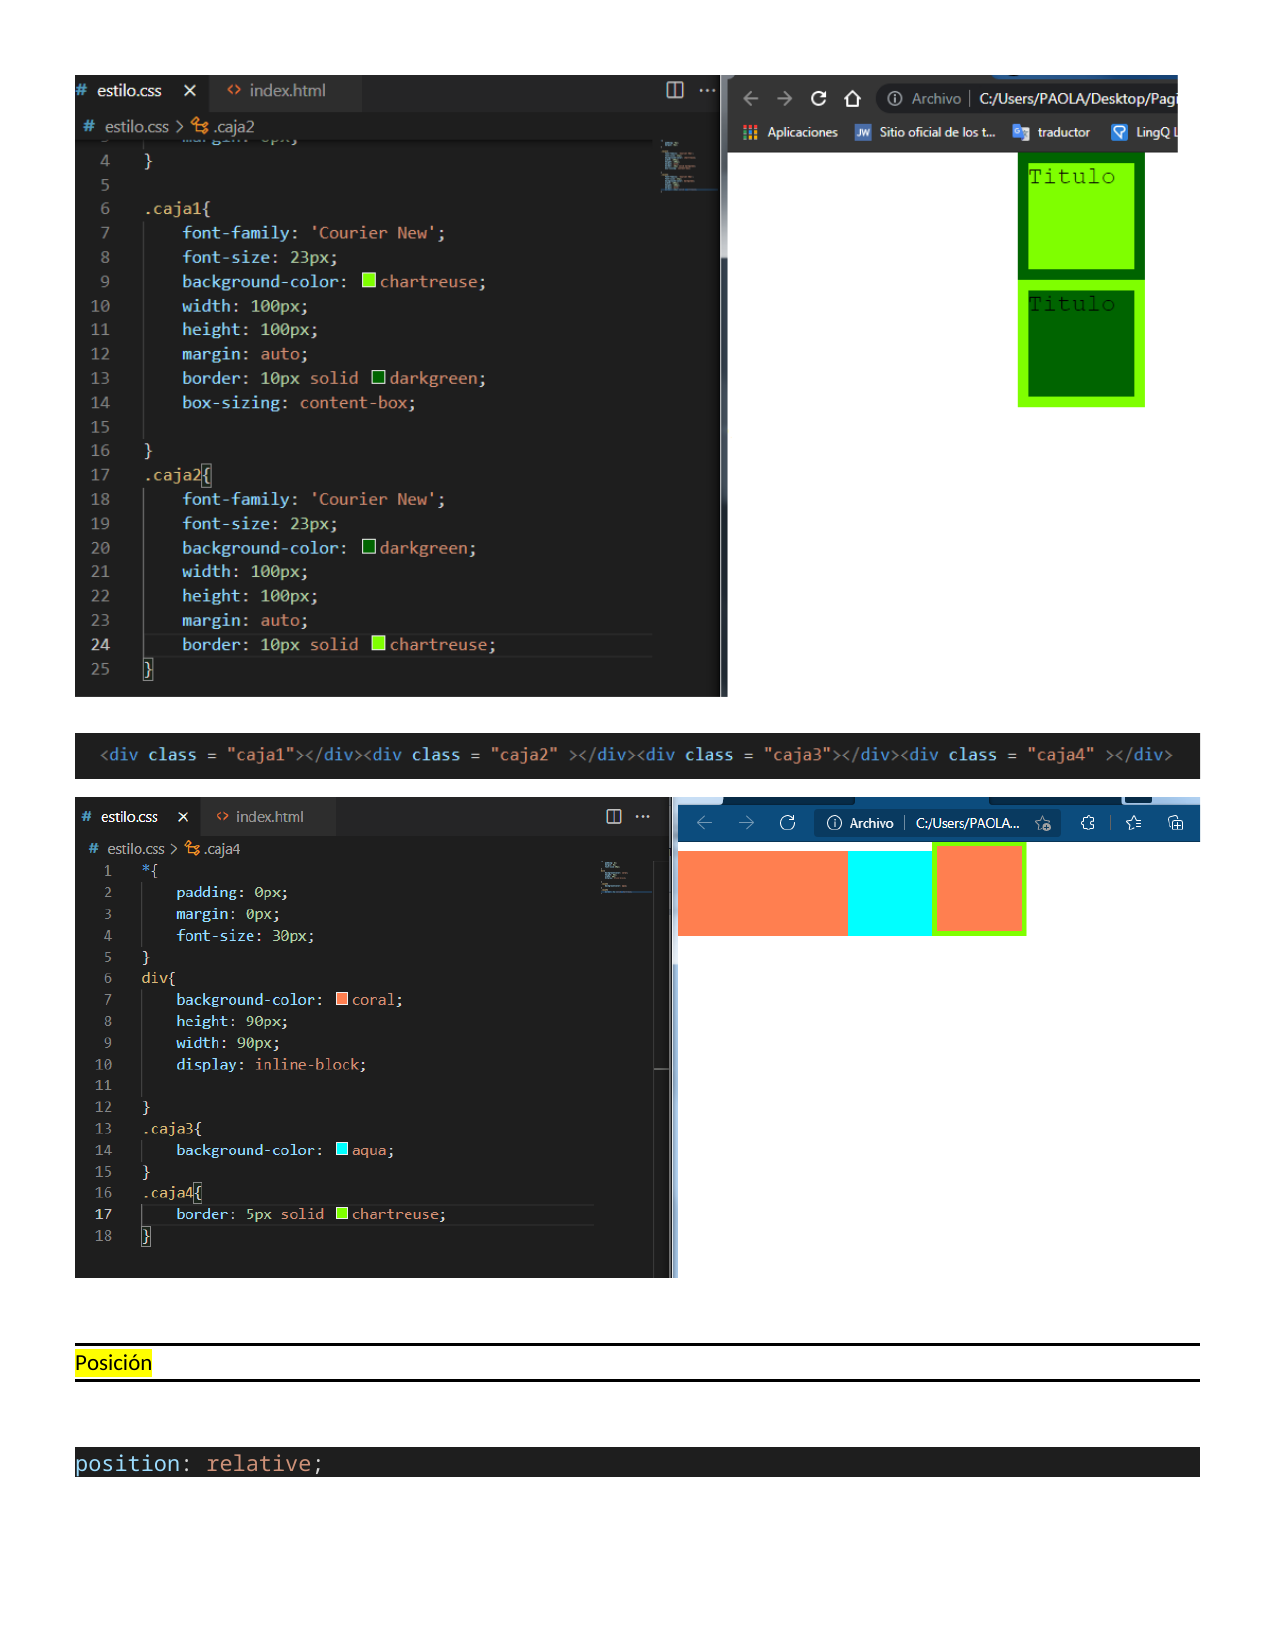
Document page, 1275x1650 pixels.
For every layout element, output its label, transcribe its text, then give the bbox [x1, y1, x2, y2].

picture [75, 733, 1200, 779]
picture [75, 797, 1200, 1278]
text Posición [75, 1346, 1200, 1379]
picture [75, 75, 1199, 715]
text position: relative; [75, 1447, 1200, 1477]
